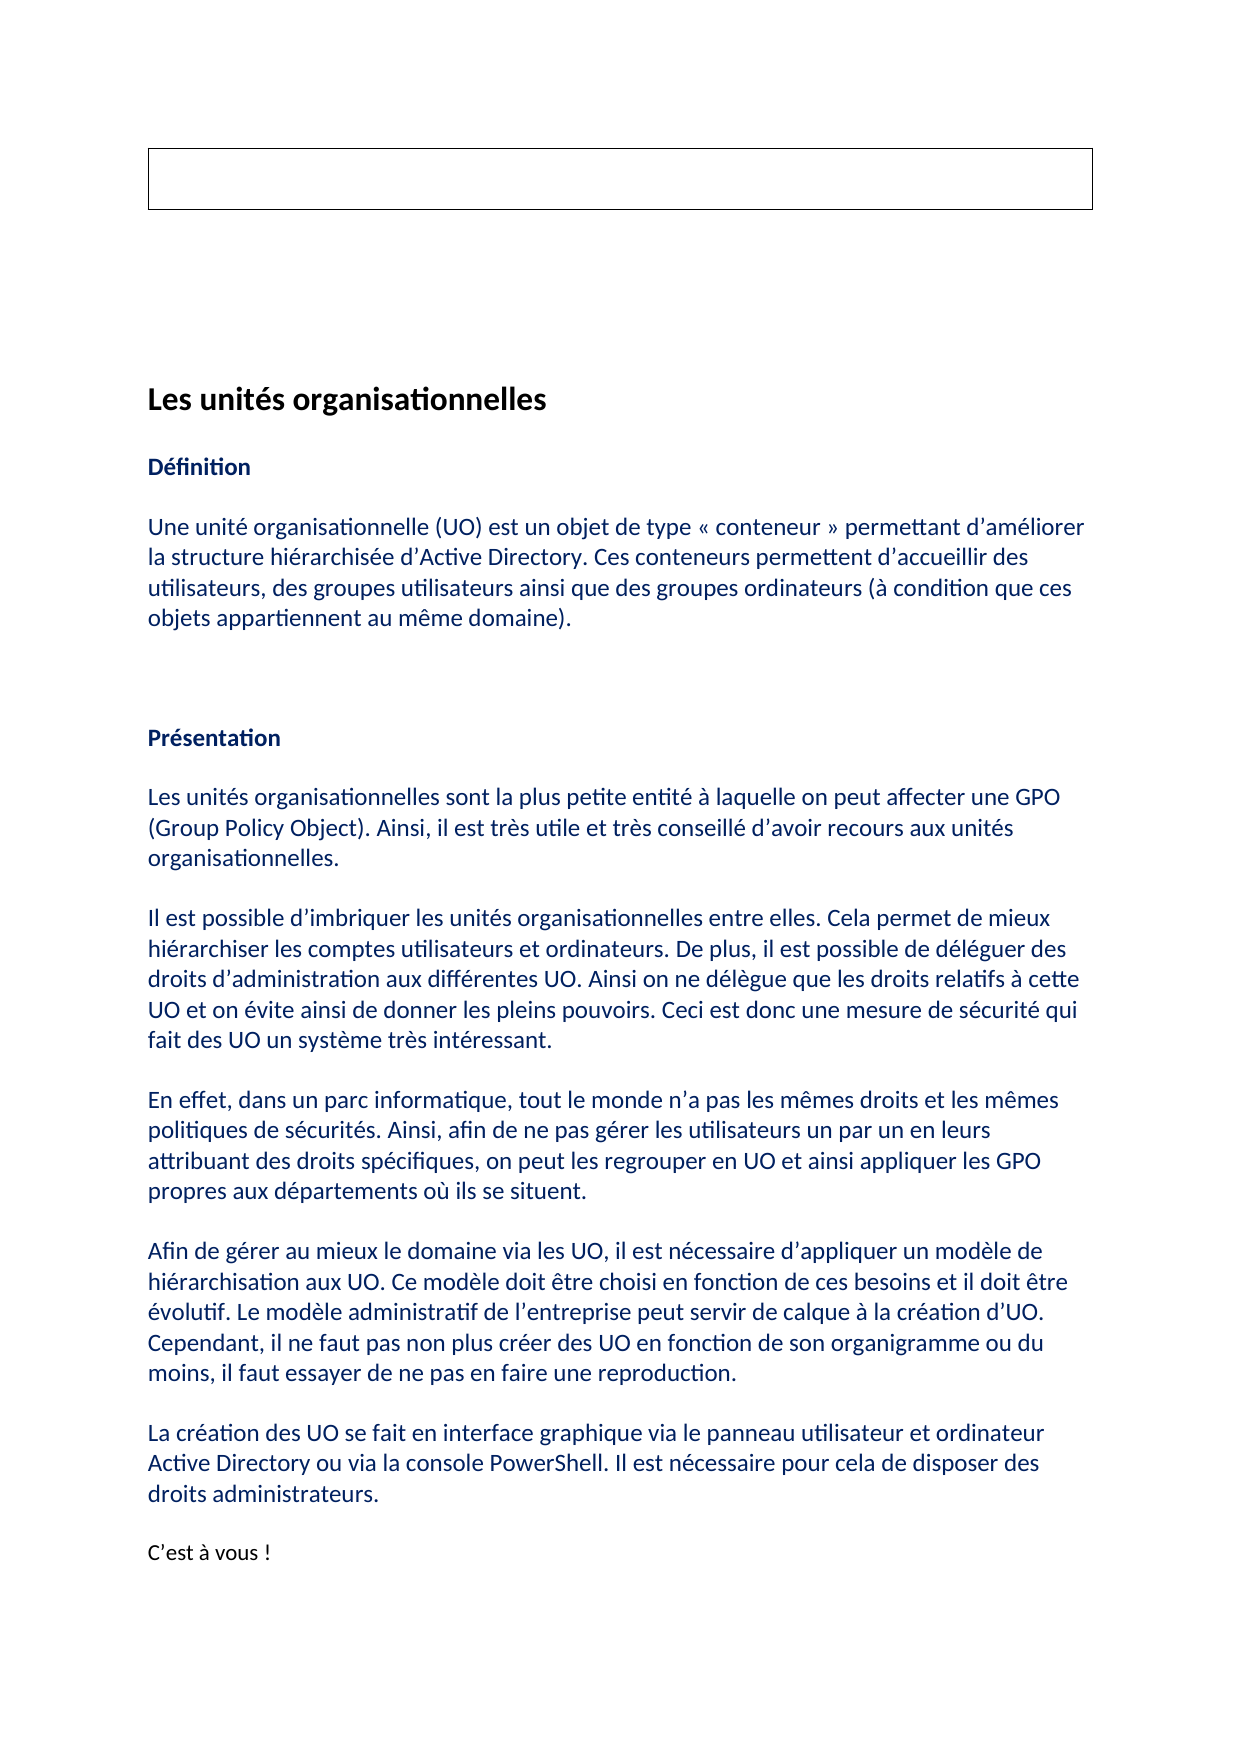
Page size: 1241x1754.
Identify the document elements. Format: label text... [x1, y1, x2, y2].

text Une unité organisationnelle (UO) est un objet de type « conteneur » permettant d’améliorer la structure hiérarchisée d’Active Directory. Ces conteneurs permettent d’accueillir des utilisateurs, des groupes utilisateurs ainsi que des groupes ordinateurs (à condition que ces objets appartiennent au même domaine). [148, 511, 1093, 633]
text C’est à vous ! [148, 1538, 1093, 1566]
text Afin de gérer au mieux le domaine via les UO, il est nécessaire d’appliquer un modèle de hiérarchisation aux UO. Ce modèle doit être choisi en fonction de ces besoins et il doit être évolutif. Le modèle administratif de l’entreprise peut servir de calque à la création d’UO. Cependant, il ne faut pas non plus créer des UO en fonction de son organigramme ou du moins, il faut essayer de ne pas en faire une reproduction. [148, 1235, 1093, 1388]
text La création des UO se fait en interface graphique via le panneau utilisateur et ordinateur Active Directory ou via la console PowerShell. Il est nécessaire pour cela de disposer des droits administrateurs. [148, 1417, 1093, 1508]
text En effet, dans un parc informatique, tout le monde n’a pas les mêmes droits et les mêmes politiques de sécurités. Ainsi, afin de ne pas gérer les utilisateurs un par un en leurs attribuant des droits spécifiques, on peut les regrouper en UO et ainsi appliquer les GPO propres aux départements où ils se situent. [148, 1084, 1093, 1206]
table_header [149, 149, 1092, 209]
text Présentation [148, 722, 1093, 752]
text Il est possible d’imbriquer les unités organisationnelles entre elles. Cela permet de mieux hiérarchiser les comptes utilisateurs et ordinateurs. De plus, il est possible de déléguer des droits d’administration aux différentes UO. Ainsi on ne délègue que les droits relatifs à cette UO et on évite ainsi de donner les pleins pouvoirs. Ceci est donc une mesure de sécurité qui fait des UO un système très intéressant. [148, 902, 1093, 1055]
text Les unités organisationnelles sont la plus petite entité à laquelle on peut affecter une GPO (Group Policy Object). Ainsi, il est très utile et très conseillé d’avoir recours aux unités organisationnelles. [148, 781, 1093, 873]
text Définition [148, 451, 1093, 482]
text Les unités organisationnelles [148, 378, 1093, 419]
